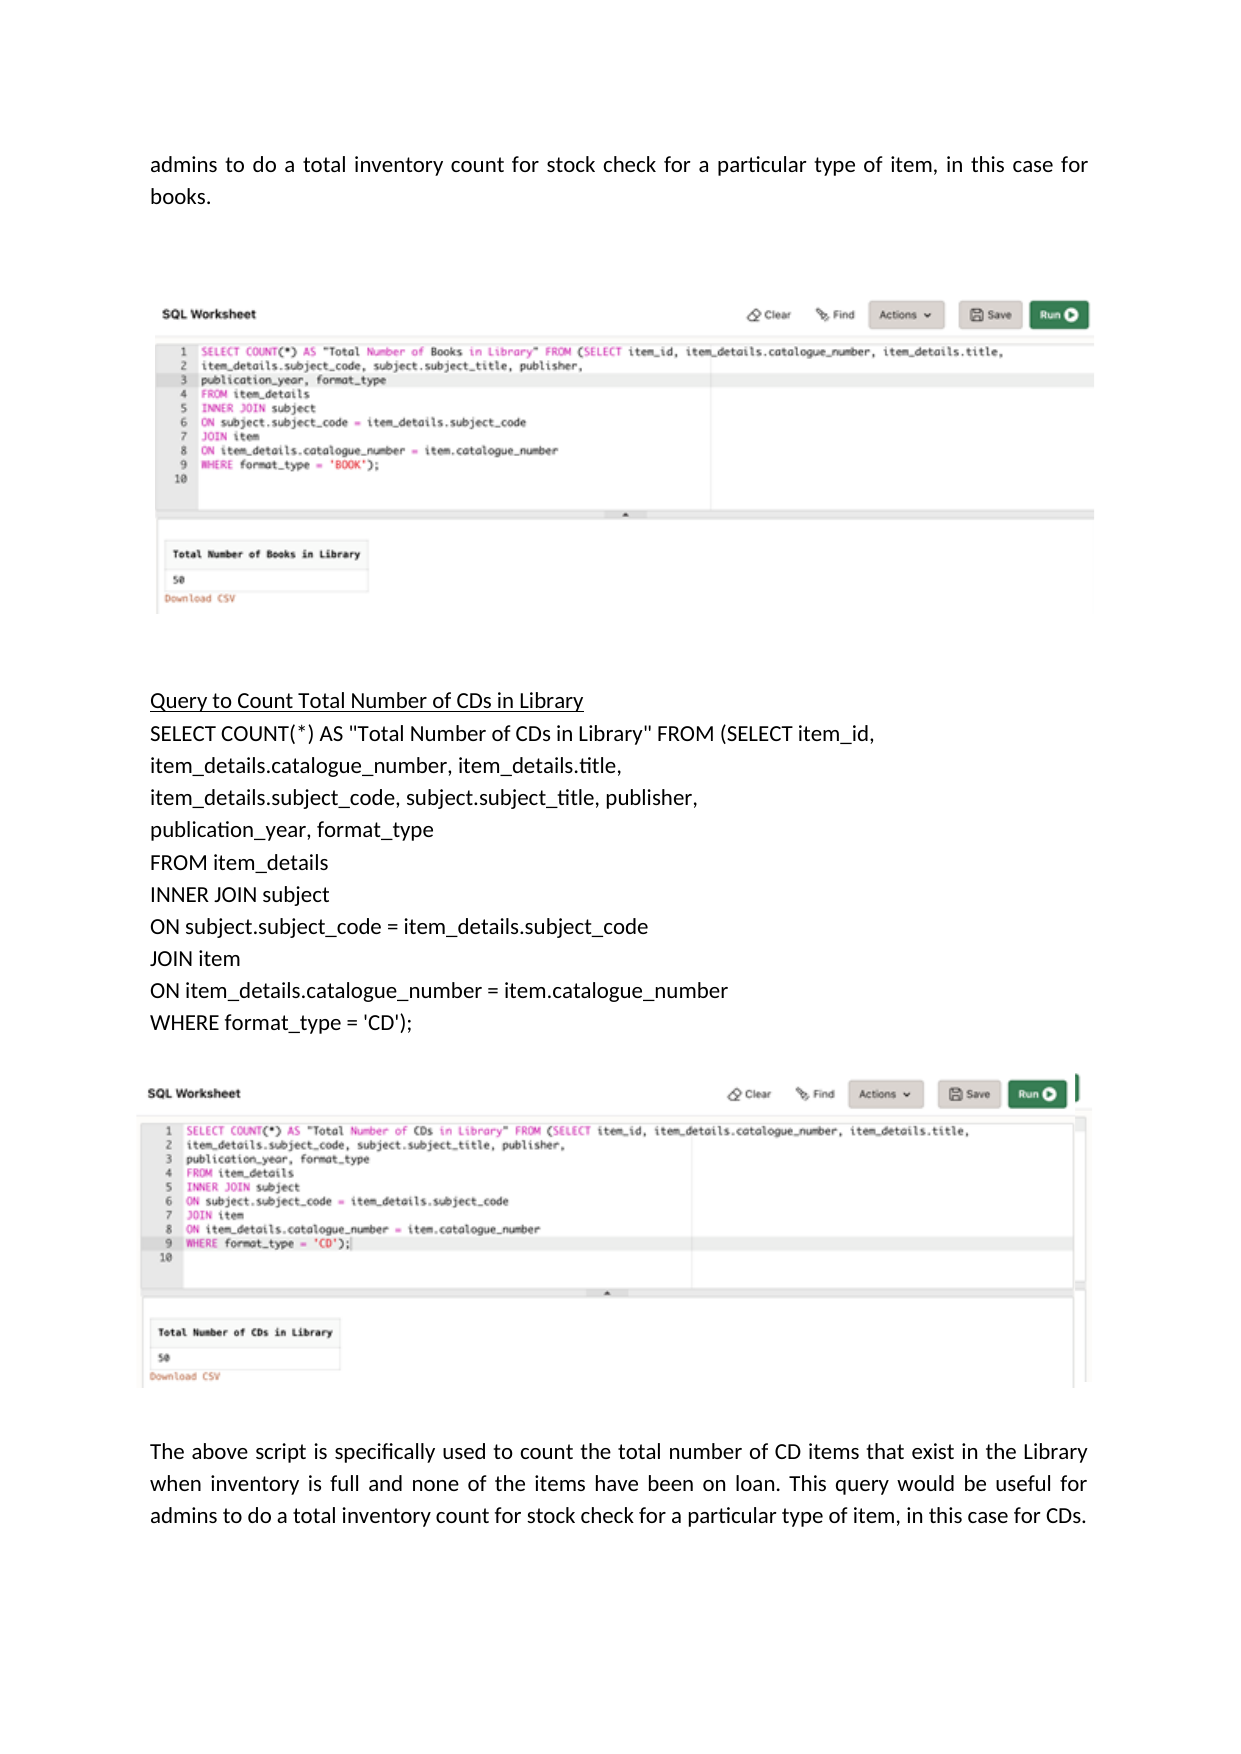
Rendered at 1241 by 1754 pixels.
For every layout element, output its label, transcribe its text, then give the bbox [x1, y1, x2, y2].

picture [136, 1072, 1093, 1388]
text SELECT COUNT(*) AS "Total Number of CDs in Library" FROM (SELECT item_id, item_details.catalogue_number, item_details.title, [150, 719, 1090, 779]
text INNER JOIN subject [150, 880, 1090, 908]
text item_details.subject_code, subject.subject_title, publisher, [150, 783, 1090, 811]
picture [155, 298, 1095, 614]
text ON item_details.catalogue_number = item.catalogue_number [150, 976, 1090, 1004]
text ON subject.subject_code = item_details.subject_code [150, 912, 1090, 940]
text JOIN item [150, 944, 1090, 972]
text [150, 150, 1090, 210]
text The above script is specifically used to count the total number of CD items that exist in the Library when inventory is full and none of the items have been on loan. This query would be useful for admins to do a total inventory count for stock check for a particular type of item, in this case for CDs. [150, 1437, 1090, 1529]
text WHERE format_type = 'CD'); [150, 1008, 1090, 1037]
text FROM item_details [150, 848, 1090, 876]
text publication_year, format_type [150, 815, 1090, 843]
text Query to Count Total Number of CDs in Library [150, 687, 1090, 715]
